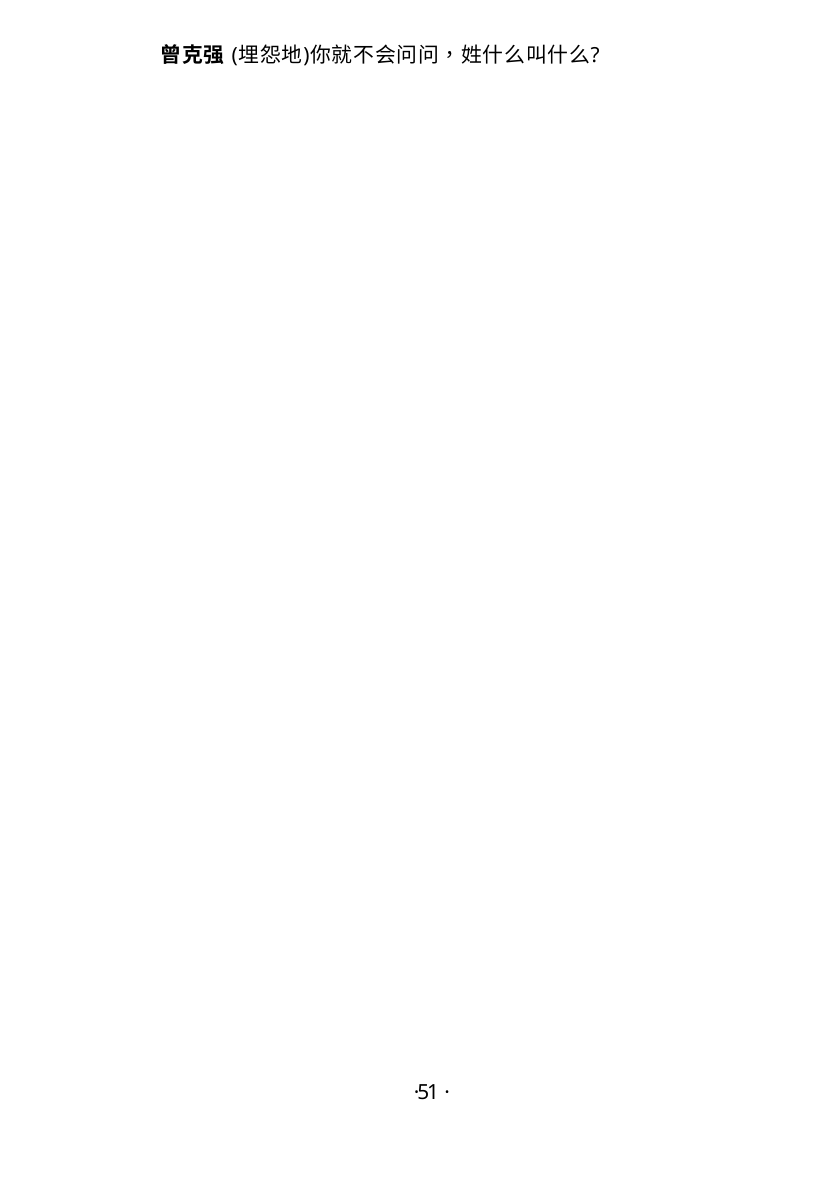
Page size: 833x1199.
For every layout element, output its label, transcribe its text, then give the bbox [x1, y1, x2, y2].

text 曾克强 (埋怨地)你就不会问问，姓什么叫什么? [161, 42, 738, 67]
